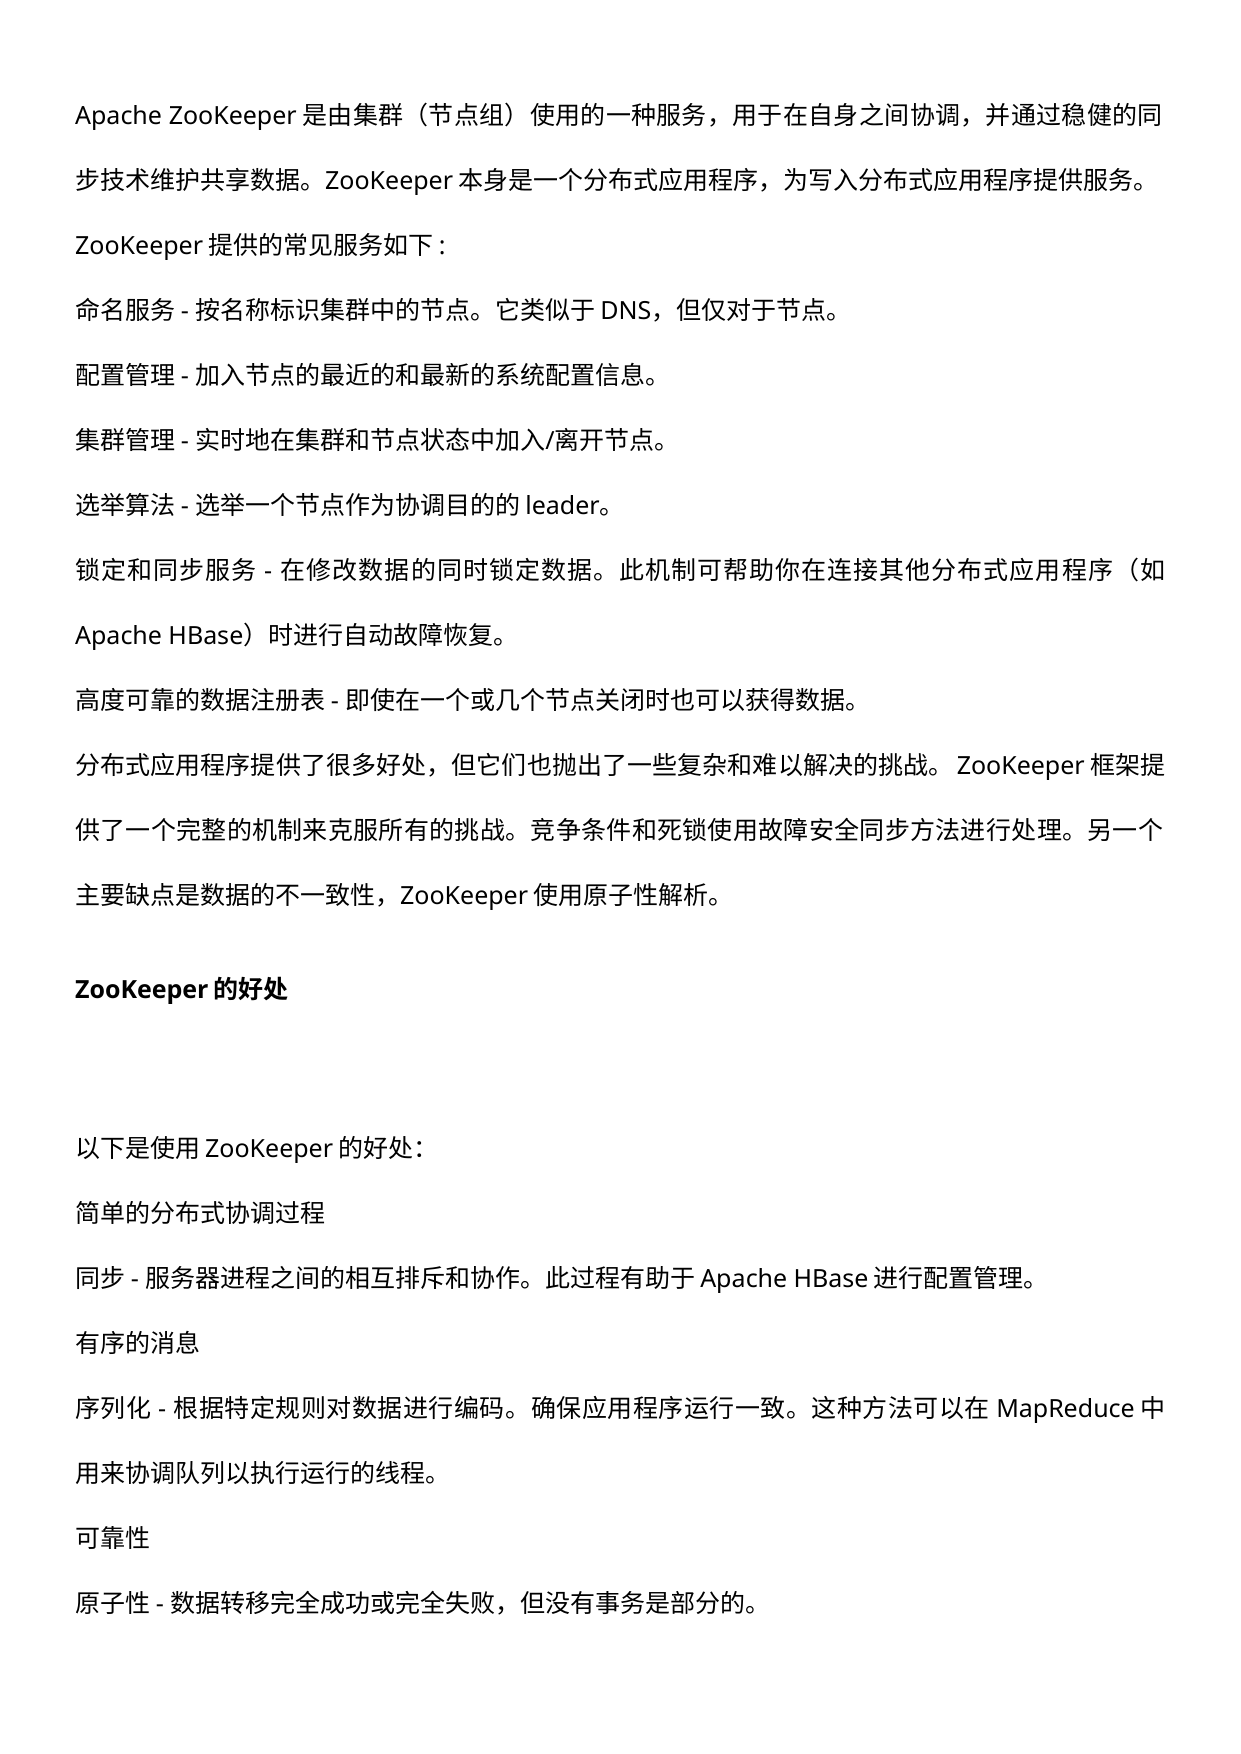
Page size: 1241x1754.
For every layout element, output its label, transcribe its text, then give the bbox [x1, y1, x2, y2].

text 有序的消息 [75, 1309, 1165, 1374]
text 分布式应用程序提供了很多好处，但它们也抛出了一些复杂和难以解决的挑战。ZooKeeper框架提供了一个完整的机制来克服所有的挑战。竞争条件和死锁使用故障安全同步方法进行处理。另一个主要缺点是数据的不一致性，ZooKeeper使用原子性解析。 [75, 731, 1165, 926]
text 序列化 - 根据特定规则对数据进行编码。确保应用程序运行一致。这种方法可以在MapReduce中用来协调队列以执行运行的线程。 [75, 1374, 1165, 1504]
text 可靠性 [75, 1504, 1165, 1569]
text 原子性 - 数据转移完全成功或完全失败，但没有事务是部分的。 [75, 1569, 1165, 1634]
text 命名服务 - 按名称标识集群中的节点。它类似于DNS，但仅对于节点。 [75, 276, 1165, 341]
text 集群管理 - 实时地在集群和节点状态中加入/离开节点。 [75, 406, 1165, 471]
text Apache ZooKeeper是由集群（节点组）使用的一种服务，用于在自身之间协调，并通过稳健的同步技术维护共享数据。ZooKeeper本身是一个分布式应用程序，为写入分布式应用程序提供服务。 [75, 81, 1165, 211]
text 选举算法 - 选举一个节点作为协调目的的leader。 [75, 471, 1165, 536]
text 配置管理 - 加入节点的最近的和最新的系统配置信息。 [75, 341, 1165, 406]
text 锁定和同步服务 - 在修改数据的同时锁定数据。此机制可帮助你在连接其他分布式应用程序（如Apache HBase）时进行自动故障恢复。 [75, 536, 1165, 666]
text ZooKeeper提供的常见服务如下 : [75, 211, 1165, 276]
text 以下是使用ZooKeeper的好处： [75, 1114, 1165, 1179]
text 同步 - 服务器进程之间的相互排斥和协作。此过程有助于Apache HBase进行配置管理。 [75, 1244, 1165, 1309]
text 高度可靠的数据注册表 - 即使在一个或几个节点关闭时也可以获得数据。 [75, 666, 1165, 731]
subtitle ZooKeeper的好处 [75, 955, 1165, 1020]
text 简单的分布式协调过程 [75, 1179, 1165, 1244]
